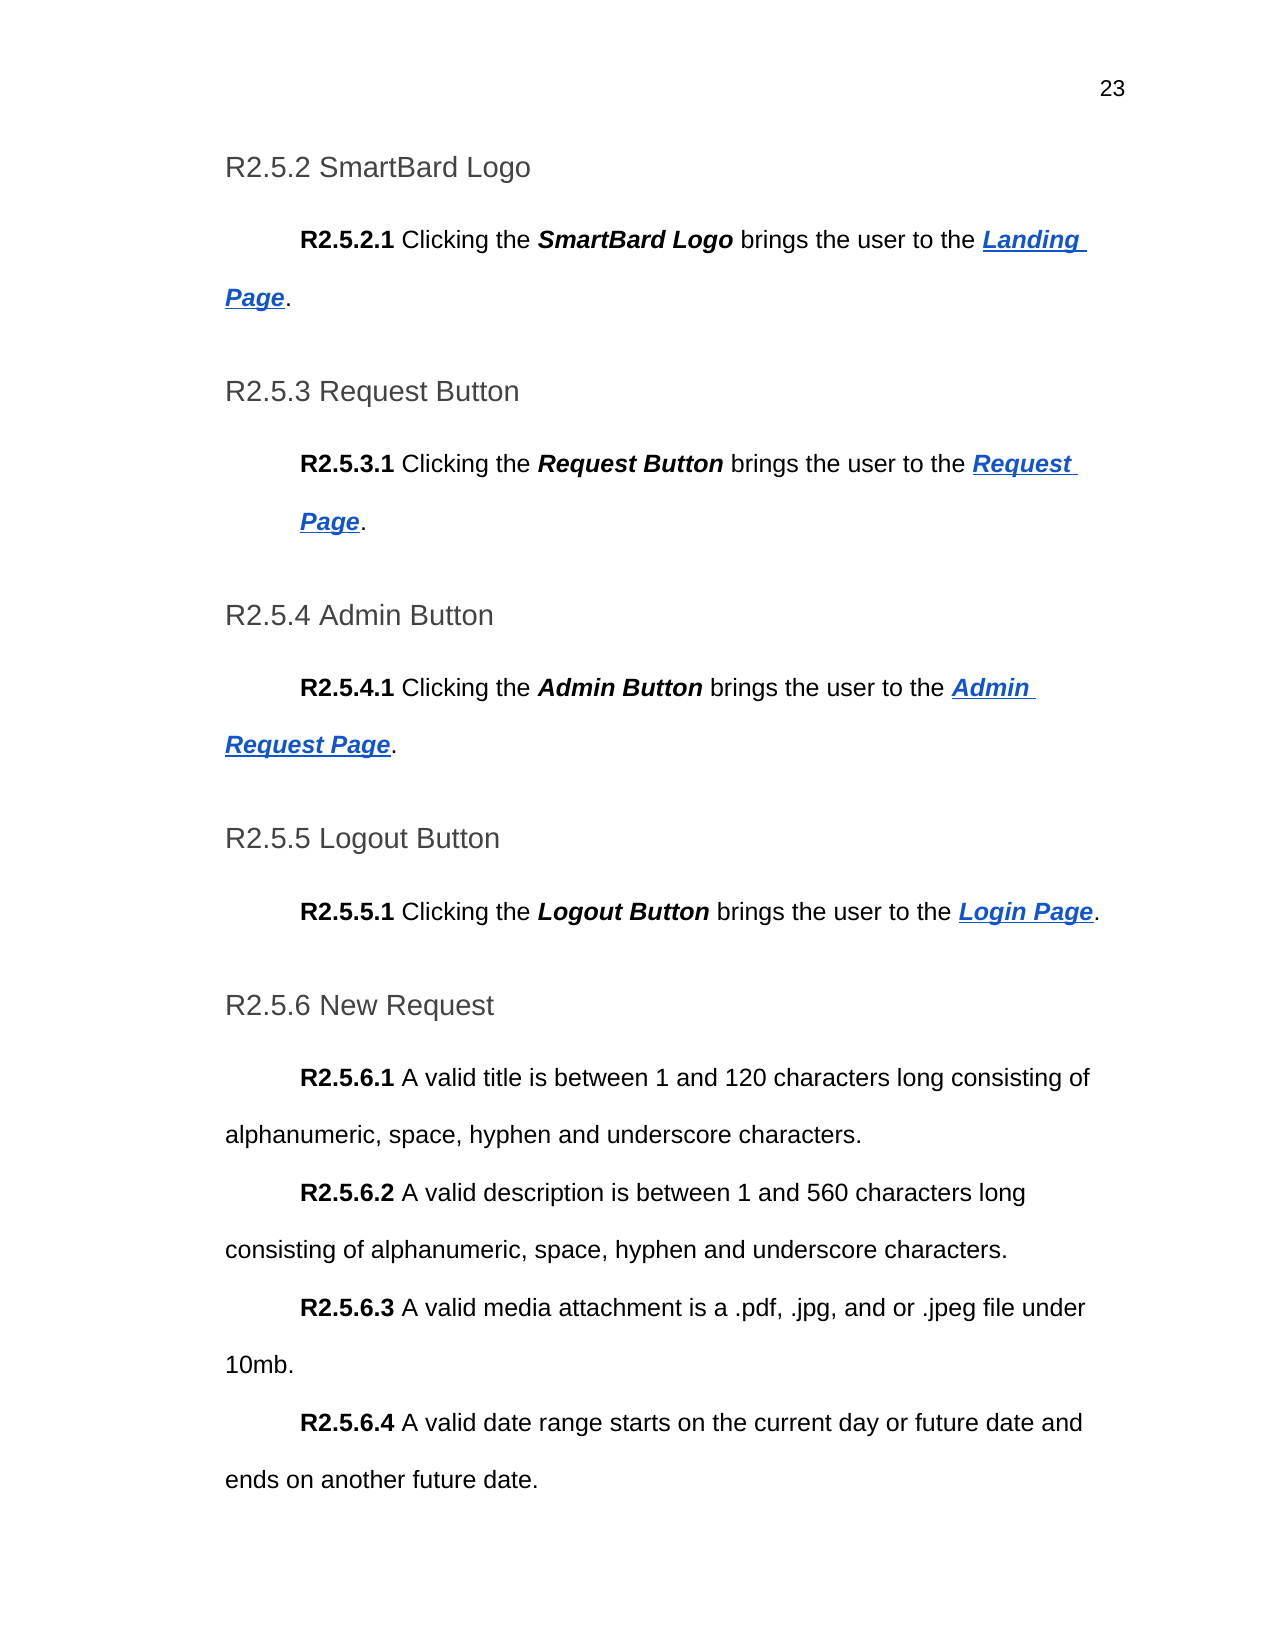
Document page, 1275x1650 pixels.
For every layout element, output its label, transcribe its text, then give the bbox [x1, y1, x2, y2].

subtitle R2.5.5 Logout Button [225, 821, 1125, 855]
text R2.5.6.2 A valid description is between 1 and 560 characters long consisting of alphanumeric, space, hyphen and underscore characters. [225, 1178, 1125, 1264]
text R2.5.5.1 Clicking the Logout Button brings the user to the Login Page. [225, 897, 1125, 925]
text R2.5.6.4 A valid date range starts on the current day or future date and ends on another future date. [225, 1408, 1125, 1494]
subtitle R2.5.6 New Request [150, 987, 1125, 1021]
subtitle R2.5.2 SmartBard Logo [225, 150, 1125, 183]
text R2.5.6.1 A valid title is between 1 and 120 characters long consisting of alphanumeric, space, hyphen and underscore characters. [225, 1063, 1125, 1149]
text R2.5.4.1 Clicking the Admin Button brings the user to the Admin Request Page. [225, 673, 1125, 759]
subtitle R2.5.4 Admin Button [225, 597, 1125, 631]
text R2.5.6.3 A valid media attachment is a .pdf, .jpg, and or .jpeg file under 10mb. [225, 1293, 1125, 1379]
text R2.5.3.1 Clicking the Request Button brings the user to the Request Page. [300, 449, 1125, 535]
subtitle R2.5.3 Request Button [225, 374, 1125, 407]
text R2.5.2.1 Clicking the SmartBard Logo brings the user to the Landing Page. [225, 225, 1125, 312]
